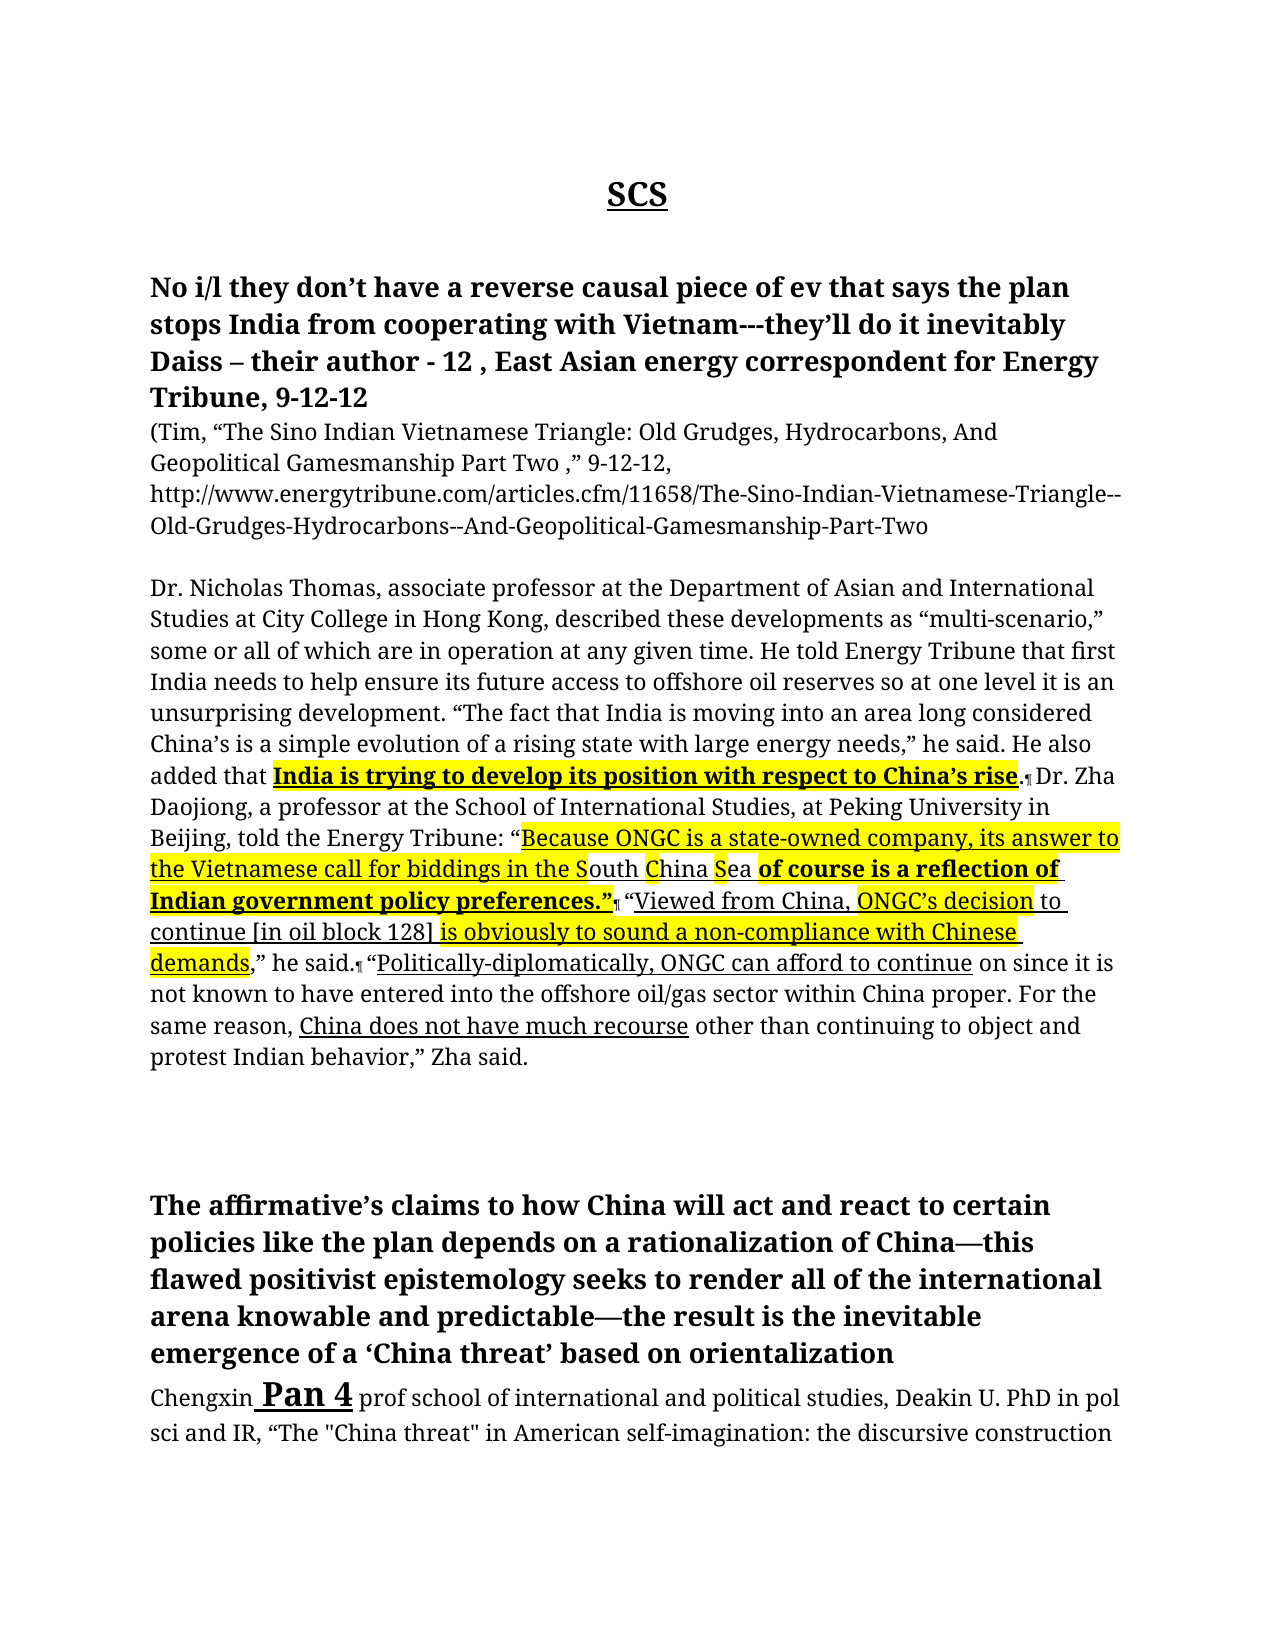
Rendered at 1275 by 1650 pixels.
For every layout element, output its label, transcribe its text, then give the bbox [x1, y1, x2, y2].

subtitle The affirmative’s claims to how China will act and react to certain policies like the plan depends on a rationalization of China—this flawed positivist epistemology seeks to render all of the international arena knowable and predictable—the result is the inevitable emergence of a ‘China threat’ based on orientalization [150, 1187, 1125, 1371]
subtitle SCS [150, 171, 1125, 216]
text (Tim, “The Sino Indian Vietnamese Triangle: Old Grudges, Hydrocarbons, And Geopolitical Gamesmanship Part Two ,” 9-12-12, http://www.energytribune.com/articles.cfm/11658/The-Sino-Indian-Vietnamese-Triangle--Old-Grudges-Hydrocarbons--And-Geopolitical-Gamesmanship-Part-Two [150, 416, 1125, 541]
text Dr. Nicholas Thomas, associate professor at the Department of Asian and International Studies at City College in Hong Kong, described these developments as “multi-scenario,” some or all of which are in operation at any given time. He told Energy Tribune that first India needs to help ensure its future access to offshore oil reserves so at one level it is an unsurprising development. “The fact that India is moving into an area long considered China’s is a simple evolution of a rising state with large energy needs,” he said. He also added that India is trying to develop its position with respect to China’s rise.¶ Dr. Zha Daojiong, a professor at the School of International Studies, at Peking University in Beijing, told the Energy Tribune: “Because ONGC is a state-owned company, its answer to the Vietnamese call for biddings in the South China Sea of course is a reflection of Indian government policy preferences.”¶ “Viewed from China, ONGC’s decision to continue [in oil block 128] is obviously to sound a non-compliance with Chinese demands,” he said.¶ “Politically-diplomatically, ONGC can afford to continue on since it is not known to have entered into the offshore oil/gas sector within China proper. For the same reason, China does not have much recourse other than continuing to object and protest Indian behavior,” Zha said. [150, 572, 1125, 1072]
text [150, 1371, 1125, 1448]
subtitle No i/l they don’t have a reverse causal piece of ev that says the plan stops India from cooperating with Vietnam---they’ll do it inevitably [150, 268, 1125, 342]
text Daiss – their author - 12 , East Asian energy correspondent for Energy Tribune, 9-12-12 [150, 342, 1125, 416]
